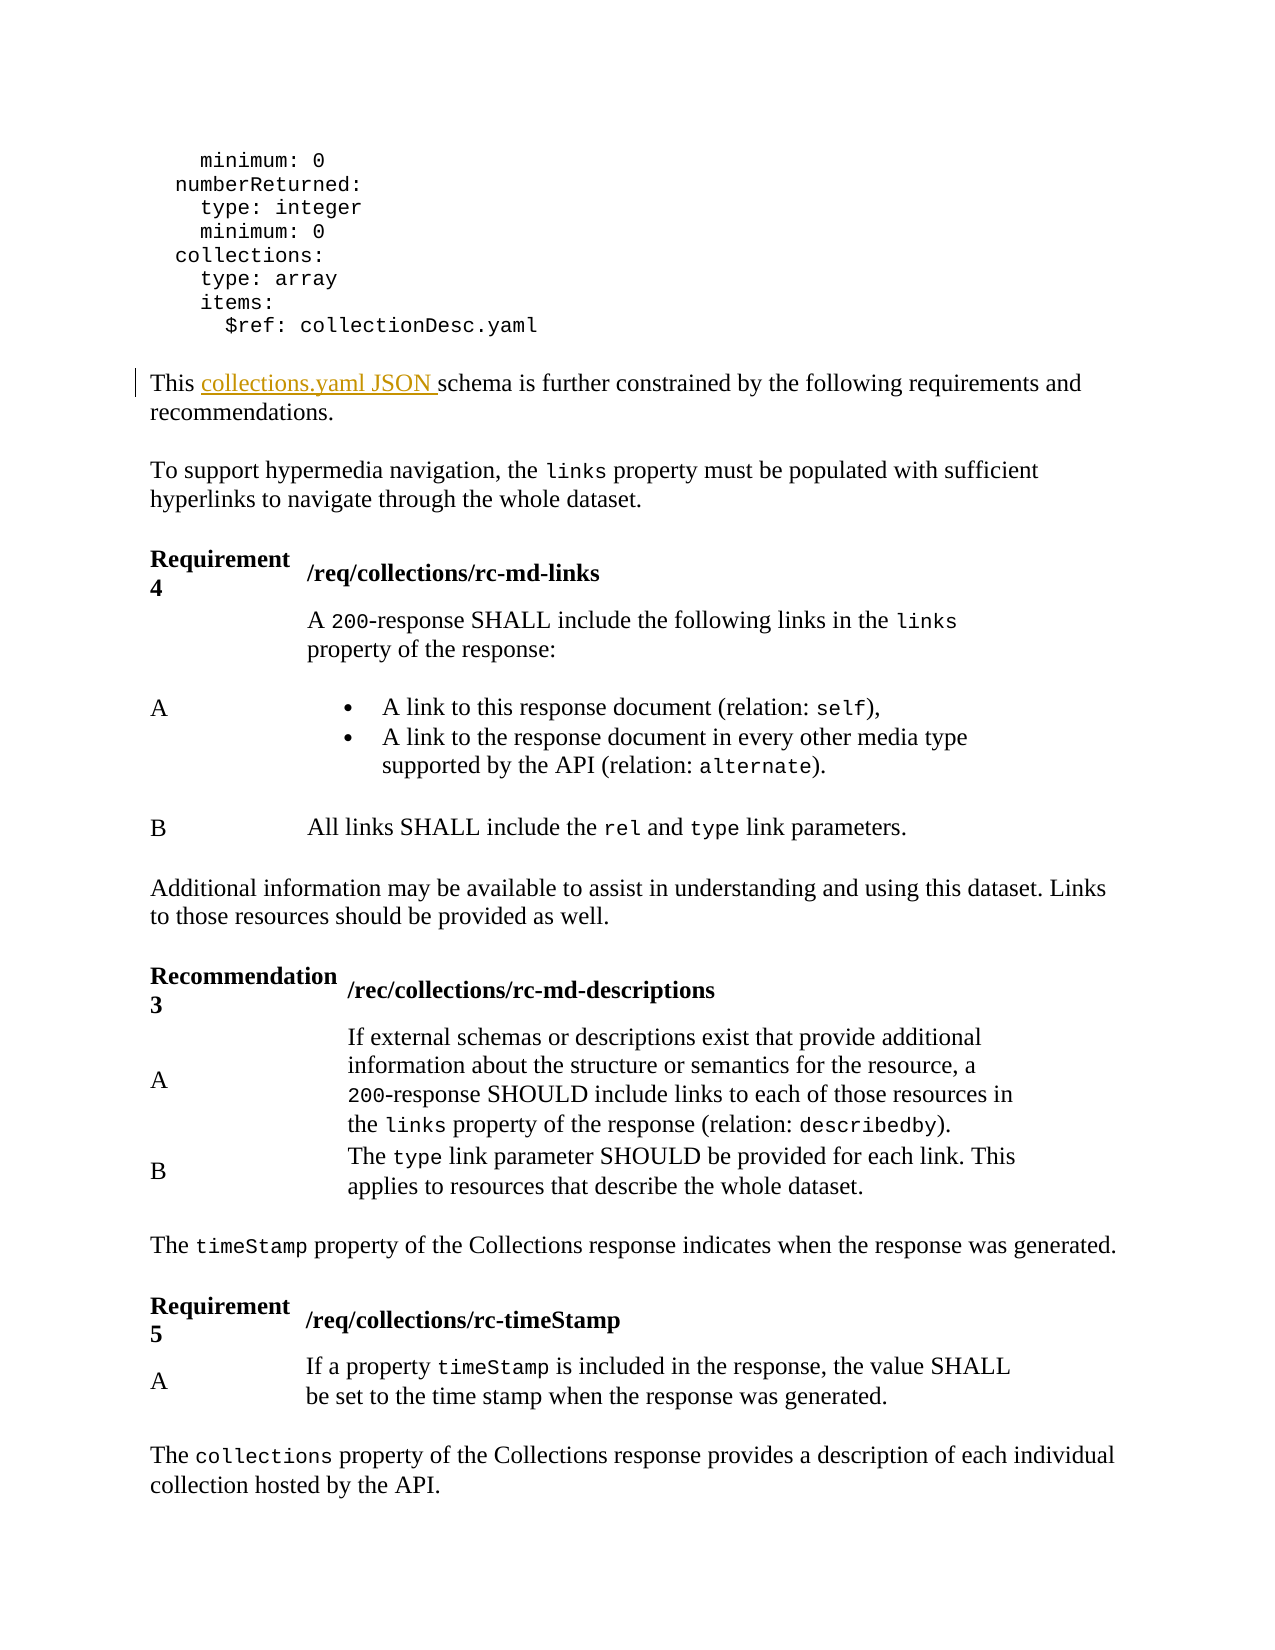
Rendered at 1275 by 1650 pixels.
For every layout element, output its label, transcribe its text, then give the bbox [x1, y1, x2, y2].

table_cell The type link parameter SHOULD be provided for each link. This applies to resources that describe the whole dataset. [346, 1140, 1026, 1201]
table_header Requirement 4 [149, 543, 305, 603]
text collections: [150, 244, 1125, 268]
text The collections property of the Collections response provides a description of each individual collection hosted by the API. [150, 1440, 1125, 1499]
table_cell B [149, 811, 305, 843]
text $ref: collectionDesc.yaml [150, 316, 1125, 339]
text Additional information may be available to assist in understanding and using this dataset. Links to those resources should be provided as well. [150, 873, 1125, 930]
table_cell A [149, 1020, 346, 1140]
text This schema is further constrained by the following requirements and recommendations. [150, 368, 1125, 426]
table_header /req/collections/rc-md-links [305, 543, 1026, 603]
table_cell A 200-response SHALL include the following links in the links property of the response: A link to this response document (relation: self), A link to the response document in every other media type supported by the API (relation: alternate). [305, 603, 1026, 811]
table_cell B [149, 1140, 346, 1201]
text type: integer [150, 197, 1125, 221]
text The timeStamp property of the Collections response indicates when the response was generated. [150, 1230, 1125, 1260]
text numberReturned: [150, 174, 1125, 197]
table_header Requirement 5 [149, 1289, 304, 1350]
text minimum: 0 [150, 150, 1125, 174]
table_cell If a property timeStamp is included in the response, the value SHALL be set to the time stamp when the response was generated. [304, 1350, 1026, 1411]
table_cell All links SHALL include the rel and type link parameters. [305, 811, 1026, 843]
table_cell A [149, 1350, 304, 1411]
text To support hypermedia navigation, the links property must be populated with sufficient hyperlinks to navigate through the whole dataset. [150, 455, 1125, 513]
table_cell If external schemas or descriptions exist that provide additional information about the structure or semantics for the resource, a 200-response SHOULD include links to each of those resources in the links property of the response (relation: describedby). [346, 1020, 1026, 1140]
table_header /rec/collections/rc-md-descriptions [346, 959, 1026, 1020]
text type: array [150, 268, 1125, 292]
table_cell A [149, 603, 305, 811]
table_header /req/collections/rc-timeStamp [304, 1289, 1026, 1350]
table_header Recommendation 3 [149, 959, 346, 1020]
text items: [150, 292, 1125, 316]
text minimum: 0 [150, 221, 1125, 244]
